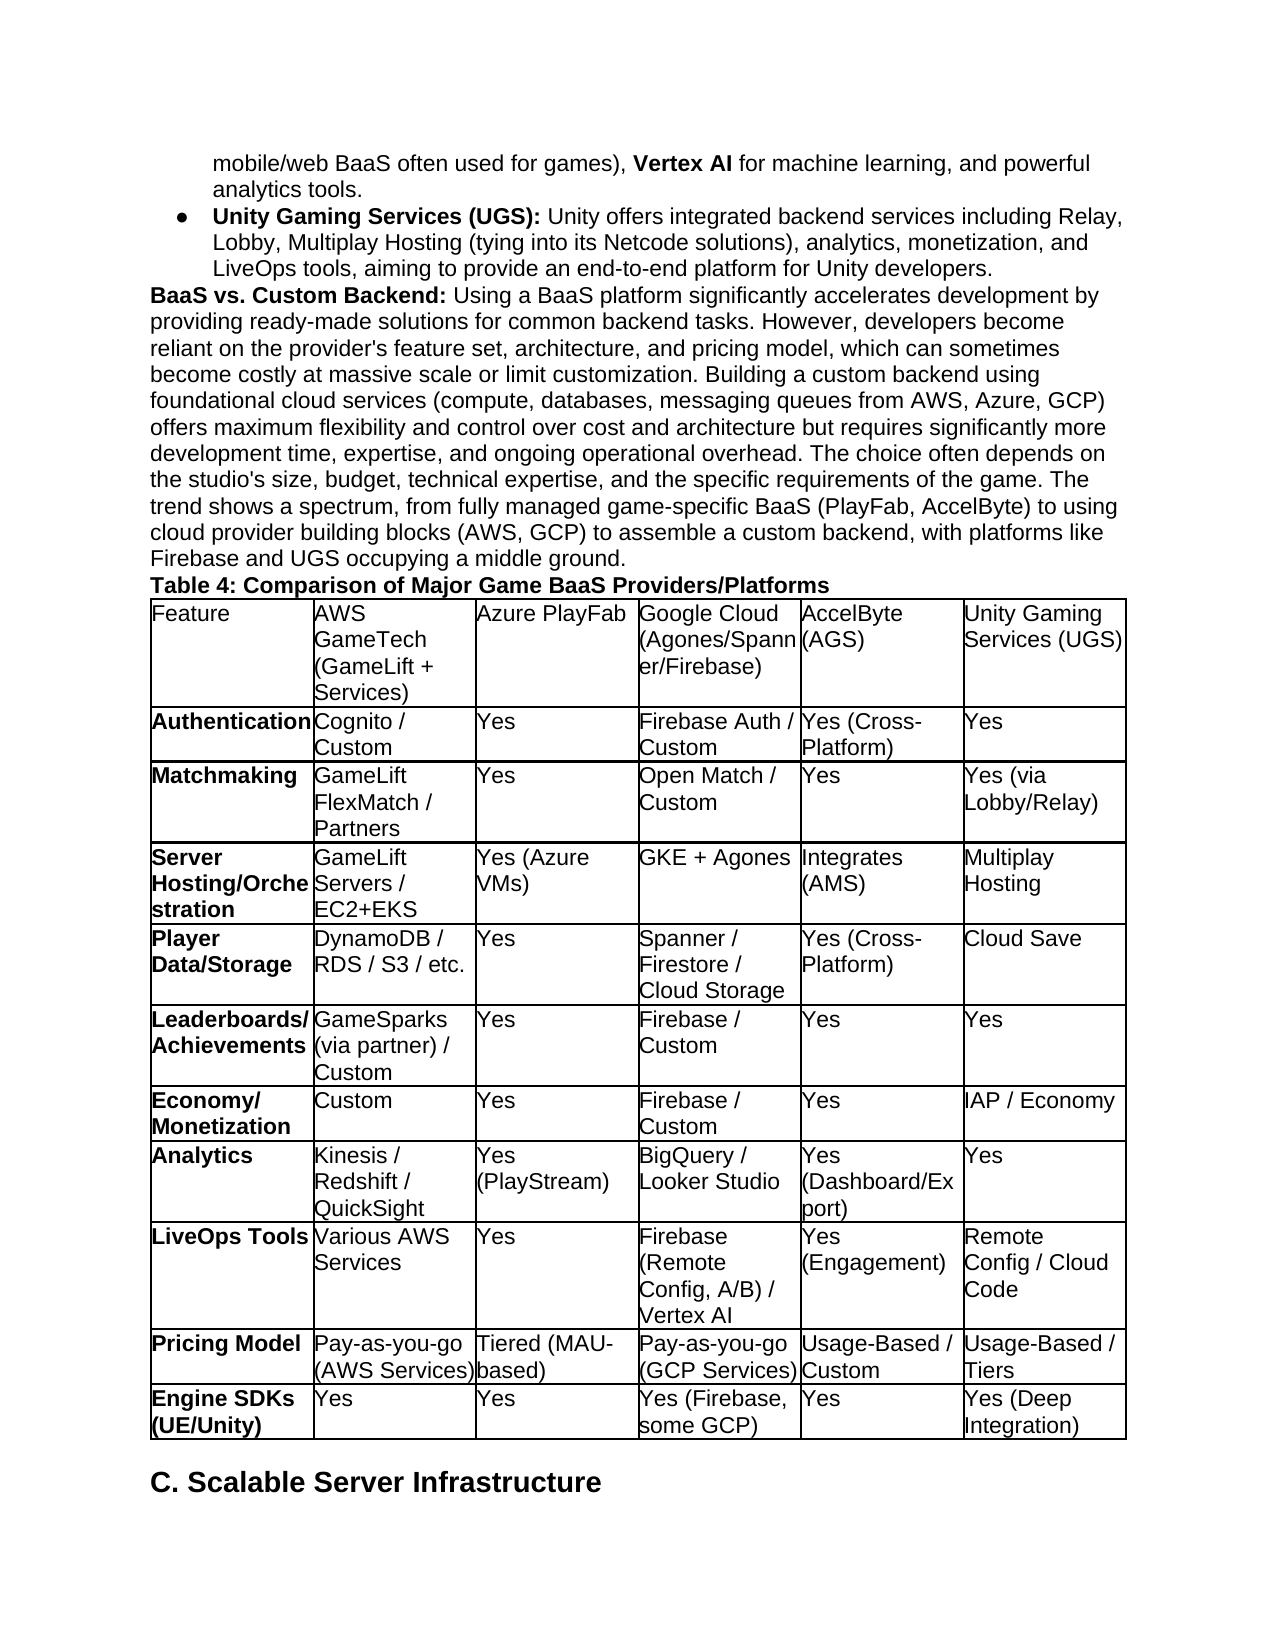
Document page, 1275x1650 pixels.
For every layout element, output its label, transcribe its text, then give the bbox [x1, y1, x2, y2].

table_cell LiveOps Tools [152, 1223, 313, 1328]
table_cell GKE + Agones [640, 844, 800, 923]
table_cell Yes (via Lobby/Relay) [965, 763, 1125, 841]
text Table 4: Comparison of Major Game BaaS Providers/Platforms [150, 572, 1125, 598]
table_cell Yes [965, 708, 1125, 760]
list Unity Gaming Services (UGS): Unity offers integrated backend services including Relay, Lobby, Multiplay Hosting (tying into its Netcode solutions), analytics, monetization, and LiveOps tools, aiming to provide an end-to-end platform for Unity developers. [175, 203, 1125, 282]
table_cell Multiplay Hosting [965, 844, 1125, 923]
table_cell Yes [477, 1006, 638, 1085]
table_cell Player Data/Storage [152, 925, 313, 1004]
table_cell Spanner / Firestore / Cloud Storage [640, 925, 800, 1004]
table_cell Firebase (Remote Config, A/B) / Vertex AI [640, 1223, 800, 1328]
table_cell Yes [802, 1385, 963, 1438]
table_cell Yes [477, 708, 638, 760]
subtitle C. Scalable Server Infrastructure [150, 1465, 1125, 1498]
table_cell Matchmaking [152, 763, 313, 841]
table_cell Yes (Firebase, some GCP) [640, 1385, 800, 1438]
table_cell Pay-as-you-go (GCP Services) [640, 1330, 800, 1383]
table_cell Cloud Save [965, 925, 1125, 1004]
table_header Unity Gaming Services (UGS) [965, 600, 1125, 706]
table_cell Integrates (AMS) [802, 844, 963, 923]
table_cell Firebase / Custom [640, 1087, 800, 1140]
table_cell Yes [477, 1223, 638, 1328]
table_cell Yes (Deep Integration) [965, 1385, 1125, 1438]
table_cell Yes [315, 1385, 475, 1438]
table_cell Usage-Based / Tiers [965, 1330, 1125, 1383]
table_cell Yes [477, 763, 638, 841]
table_cell Yes [802, 763, 963, 841]
table_cell Yes [802, 1087, 963, 1140]
table_cell Yes [802, 1006, 963, 1085]
table_cell Kinesis / Redshift / QuickSight [315, 1142, 475, 1221]
table_cell Analytics [152, 1142, 313, 1221]
table_header AccelByte (AGS) [802, 600, 963, 706]
table_cell Pay-as-you-go (AWS Services) [315, 1330, 475, 1383]
table_cell GameLift FlexMatch / Partners [315, 763, 475, 841]
table_cell Yes (Azure VMs) [477, 844, 638, 923]
table_cell Yes [477, 1385, 638, 1438]
table_cell Engine SDKs (UE/Unity) [152, 1385, 313, 1438]
table_cell Yes (Engagement) [802, 1223, 963, 1328]
table_header Feature [152, 600, 313, 706]
table_cell Authentication [152, 708, 313, 760]
table_header Google Cloud (Agones/Spanner/Firebase) [640, 600, 800, 706]
table_cell Custom [315, 1087, 475, 1140]
table_cell Tiered (MAU-based) [477, 1330, 638, 1383]
table_cell Server Hosting/Orchestration [152, 844, 313, 923]
table_cell Yes [965, 1142, 1125, 1221]
table_cell Yes (Cross-Platform) [802, 708, 963, 760]
table_cell Economy/Monetization [152, 1087, 313, 1140]
table_cell IAP / Economy [965, 1087, 1125, 1140]
table_header Azure PlayFab [477, 600, 638, 706]
table_cell Pricing Model [152, 1330, 313, 1383]
table_cell DynamoDB / RDS / S3 / etc. [315, 925, 475, 1004]
table_cell Remote Config / Cloud Code [965, 1223, 1125, 1328]
table_cell GameLift Servers / EC2+EKS [315, 844, 475, 923]
table_cell Open Match / Custom [640, 763, 800, 841]
table_cell Yes [477, 1087, 638, 1140]
table_cell GameSparks (via partner) / Custom [315, 1006, 475, 1085]
table_cell Various AWS Services [315, 1223, 475, 1328]
table_cell Yes [965, 1006, 1125, 1085]
table_cell Yes (PlayStream) [477, 1142, 638, 1221]
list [175, 150, 1125, 203]
table_header AWS GameTech (GameLift + Services) [315, 600, 475, 706]
table_cell Cognito / Custom [315, 708, 475, 760]
table_cell Yes (Cross-Platform) [802, 925, 963, 1004]
table_cell Firebase / Custom [640, 1006, 800, 1085]
table_cell Usage-Based / Custom [802, 1330, 963, 1383]
table_cell Yes [477, 925, 638, 1004]
table_cell Firebase Auth / Custom [640, 708, 800, 760]
table_cell Leaderboards/Achievements [152, 1006, 313, 1085]
text BaaS vs. Custom Backend: Using a BaaS platform significantly accelerates development by providing ready-made solutions for common backend tasks. However, developers become reliant on the provider's feature set, architecture, and pricing model, which can sometimes become costly at massive scale or limit customization. Building a custom backend using foundational cloud services (compute, databases, messaging queues from AWS, Azure, GCP) offers maximum flexibility and control over cost and architecture but requires significantly more development time, expertise, and ongoing operational overhead. The choice often depends on the studio's size, budget, technical expertise, and the specific requirements of the game. The trend shows a spectrum, from fully managed game-specific BaaS (PlayFab, AccelByte) to using cloud provider building blocks (AWS, GCP) to assemble a custom backend, with platforms like Firebase and UGS occupying a middle ground. [150, 282, 1125, 572]
table_cell Yes (Dashboard/Export) [802, 1142, 963, 1221]
table_cell BigQuery / Looker Studio [640, 1142, 800, 1221]
